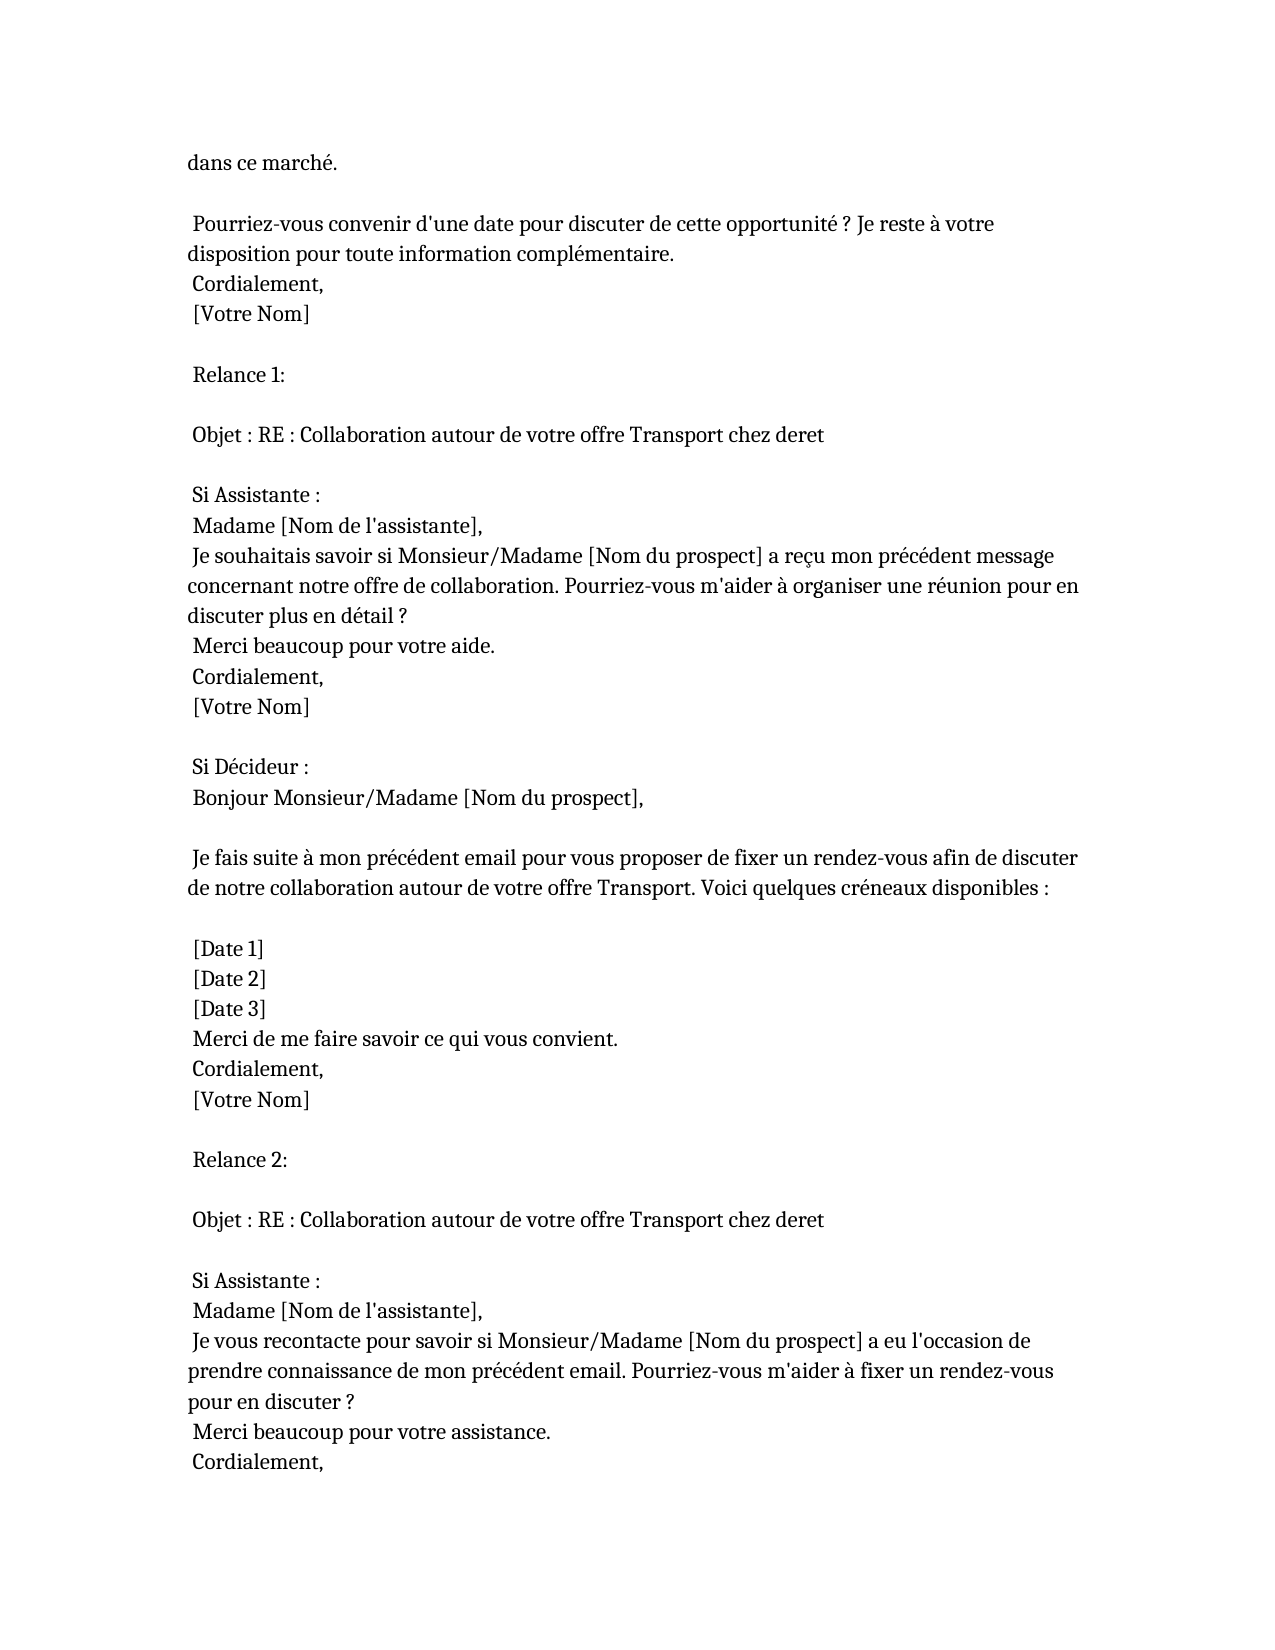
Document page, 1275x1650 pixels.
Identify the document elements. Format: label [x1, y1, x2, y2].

text [187, 150, 1087, 1475]
